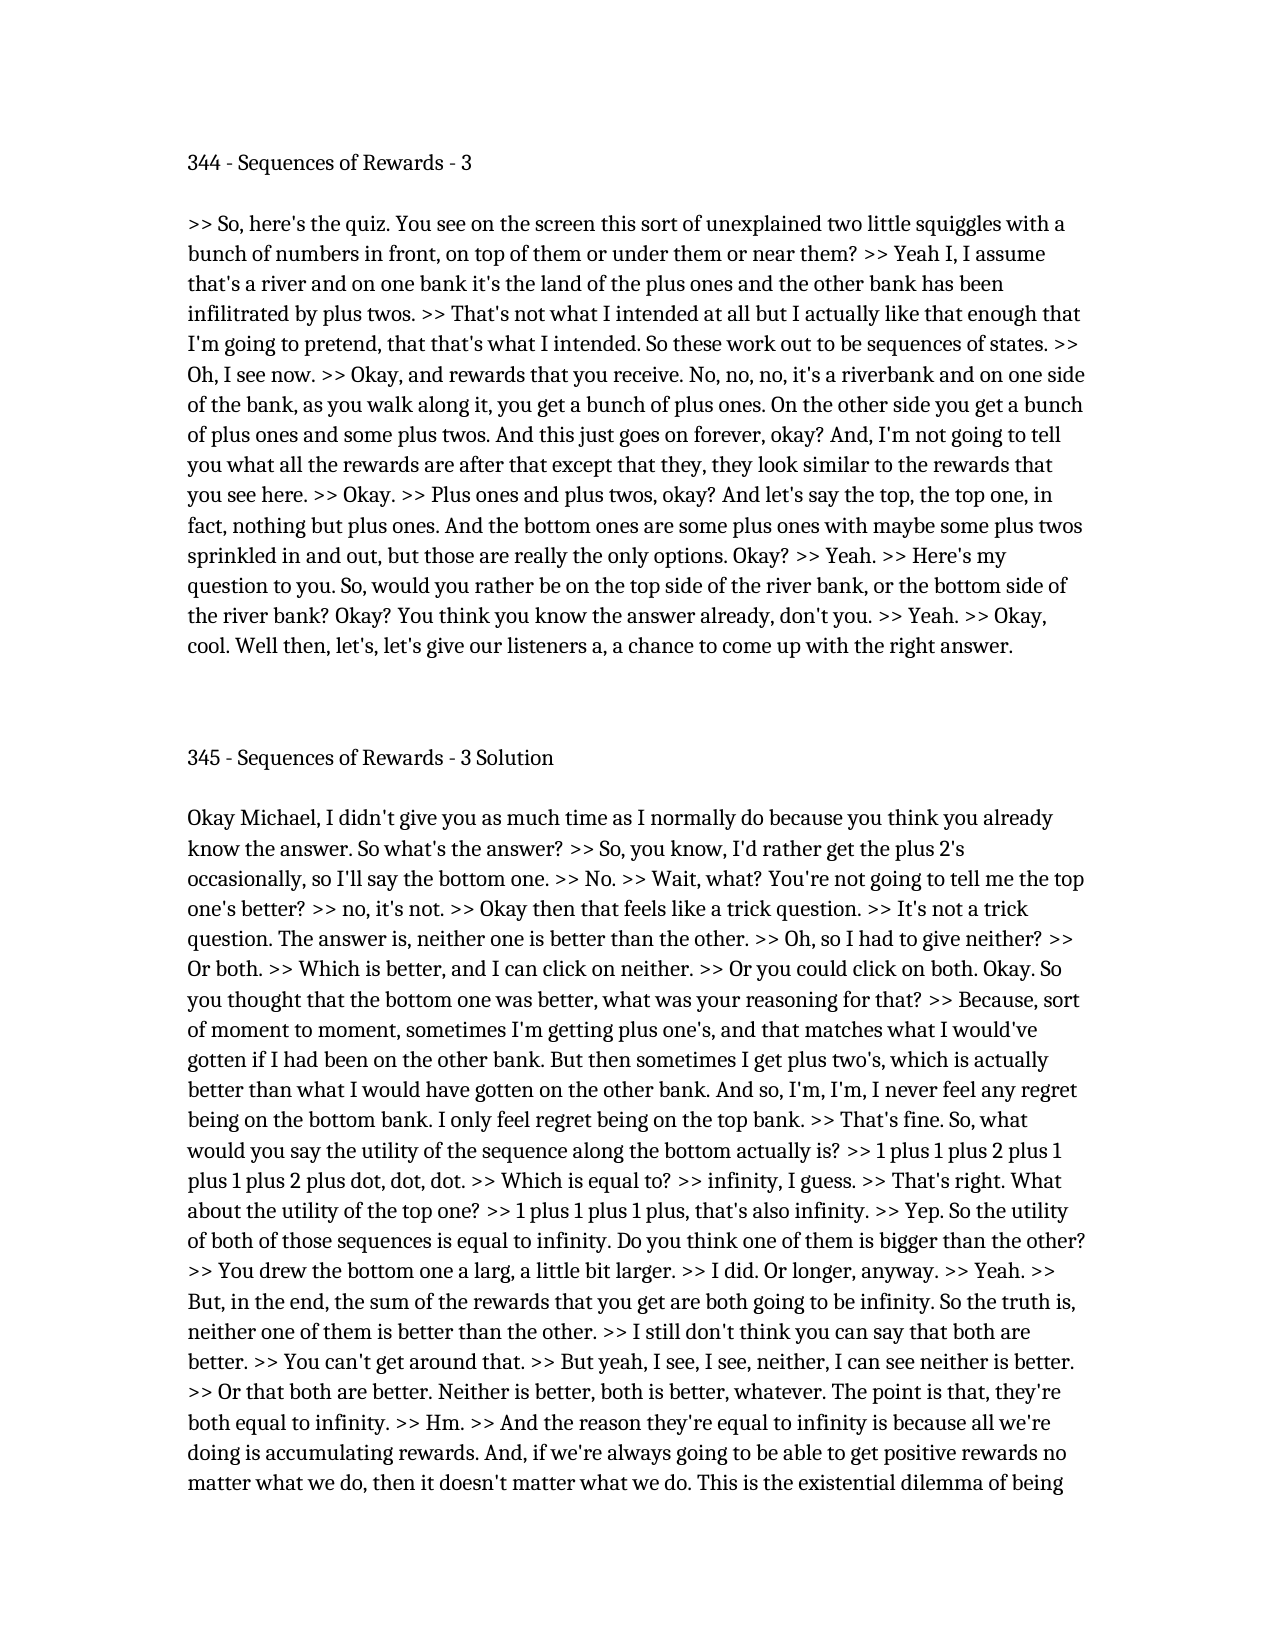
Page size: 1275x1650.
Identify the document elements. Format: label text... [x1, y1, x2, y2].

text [187, 745, 1087, 1496]
text 344 - Sequences of Rewards - 3 >> So, here's the quiz. You see on the screen this sort of unexplained two little squiggles with a bunch of numbers in front, on top of them or under them or near them? >> Yeah I, I assume that's a river and on one bank it's the land of the plus ones and the other bank has been infilitrated by plus twos. >> That's not what I intended at all but I actually like that enough that I'm going to pretend, that that's what I intended. So these work out to be sequences of states. >> Oh, I see now. >> Okay, and rewards that you receive. No, no, no, it's a riverbank and on one side of the bank, as you walk along it, you get a bunch of plus ones. On the other side you get a bunch of plus ones and some plus twos. And this just goes on forever, okay? And, I'm not going to tell you what all the rewards are after that except that they, they look similar to the rewards that you see here. >> Okay. >> Plus ones and plus twos, okay? And let's say the top, the top one, in fact, nothing but plus ones. And the bottom ones are some plus ones with maybe some plus twos sprinkled in and out, but those are really the only options. Okay? >> Yeah. >> Here's my question to you. So, would you rather be on the top side of the river bank, or the bottom side of the river bank? Okay? You think you know the answer already, don't you. >> Yeah. >> Okay, cool. Well then, let's, let's give our listeners a, a chance to come up with the right answer. [187, 150, 1087, 720]
